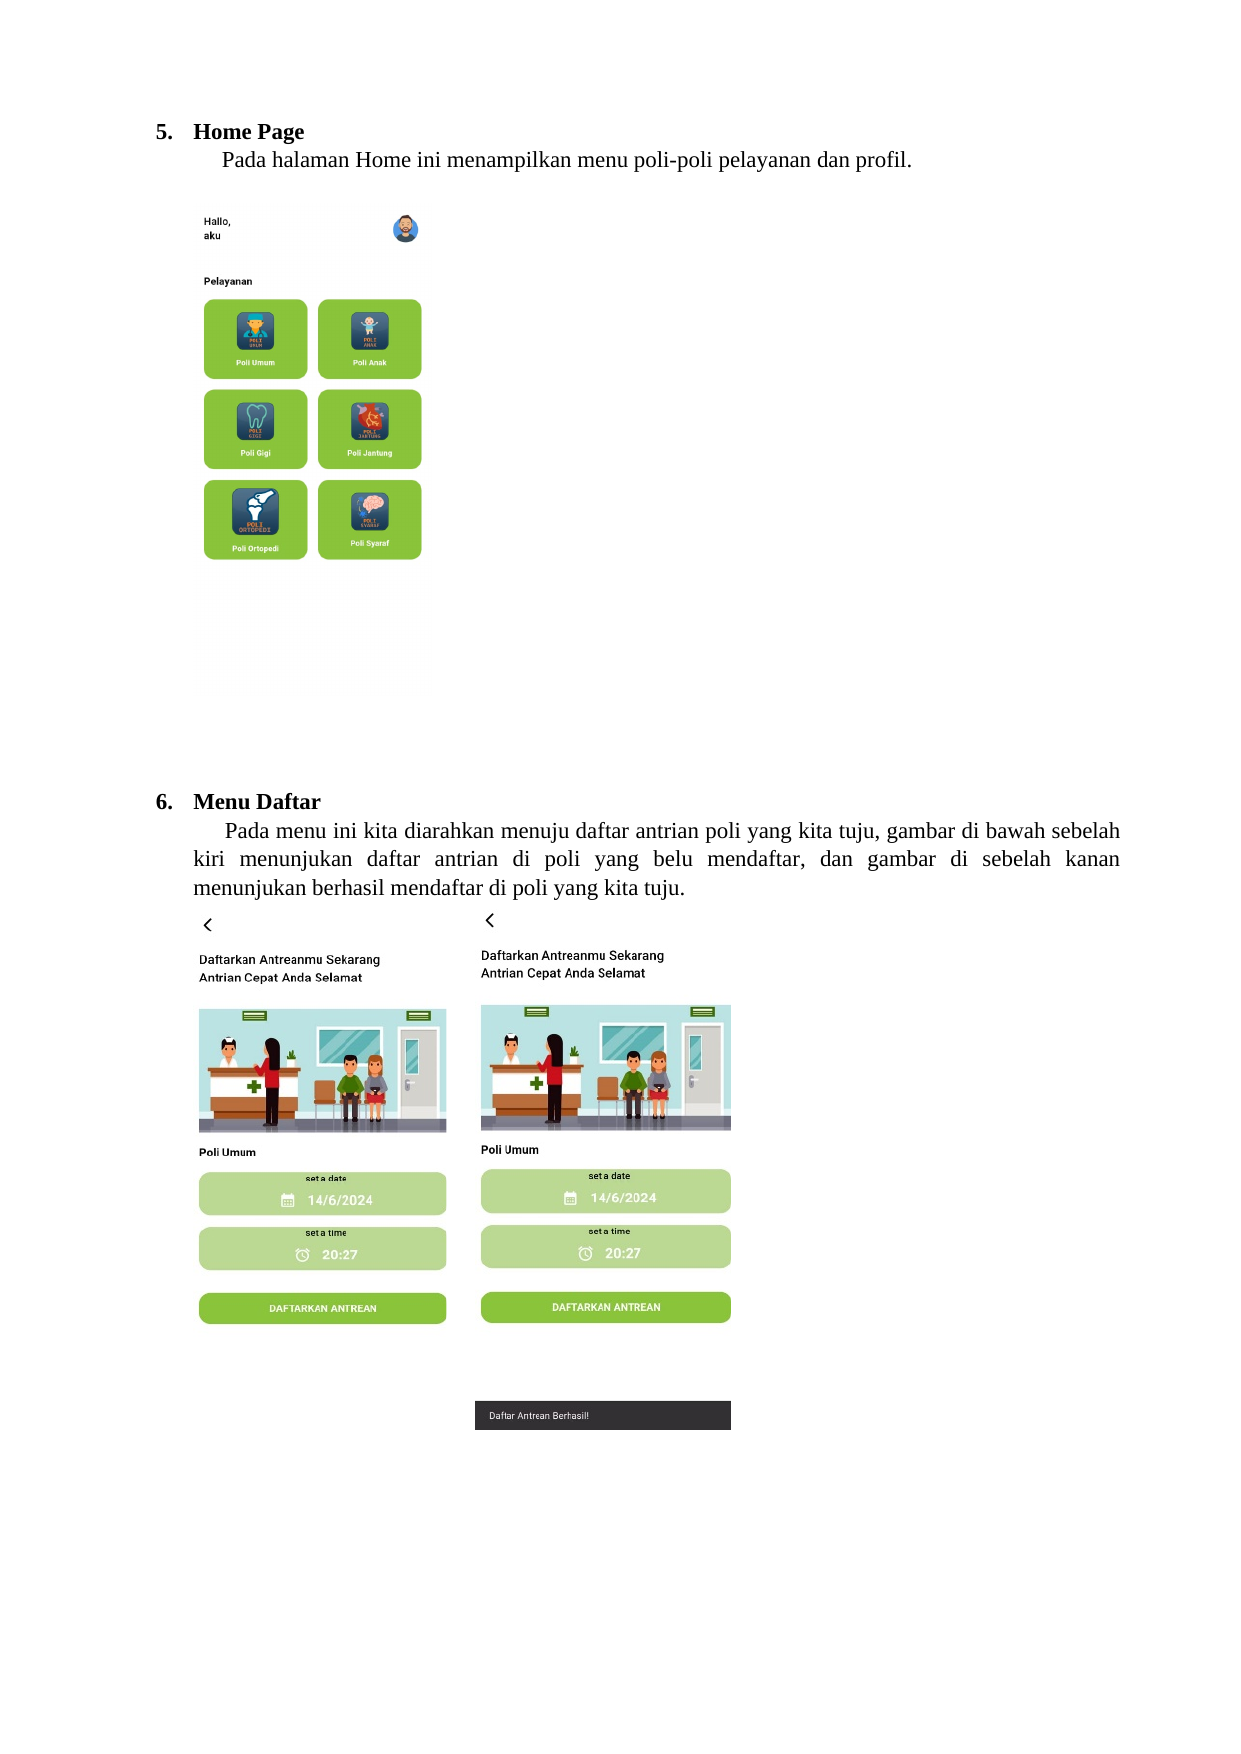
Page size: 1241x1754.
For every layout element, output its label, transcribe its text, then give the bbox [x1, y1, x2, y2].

list Pada halaman Home ini menampilkan menu poli-poli pelayanan dan profil. [193, 147, 1122, 173]
picture [193, 906, 447, 1430]
picture [475, 902, 731, 1430]
list Pada menu ini kita diarahkan menuju daftar antrian poli yang kita tuju, gambar di bawah sebelah kiri menunjukan daftar antrian di poli yang belu mendaftar, dan gambar di sebelah kanan menunjukan berhasil mendaftar di poli yang kita tuju. [193, 817, 1122, 900]
picture [193, 203, 432, 696]
list Menu Daftar [156, 788, 1122, 815]
list Home Page [156, 118, 1122, 144]
